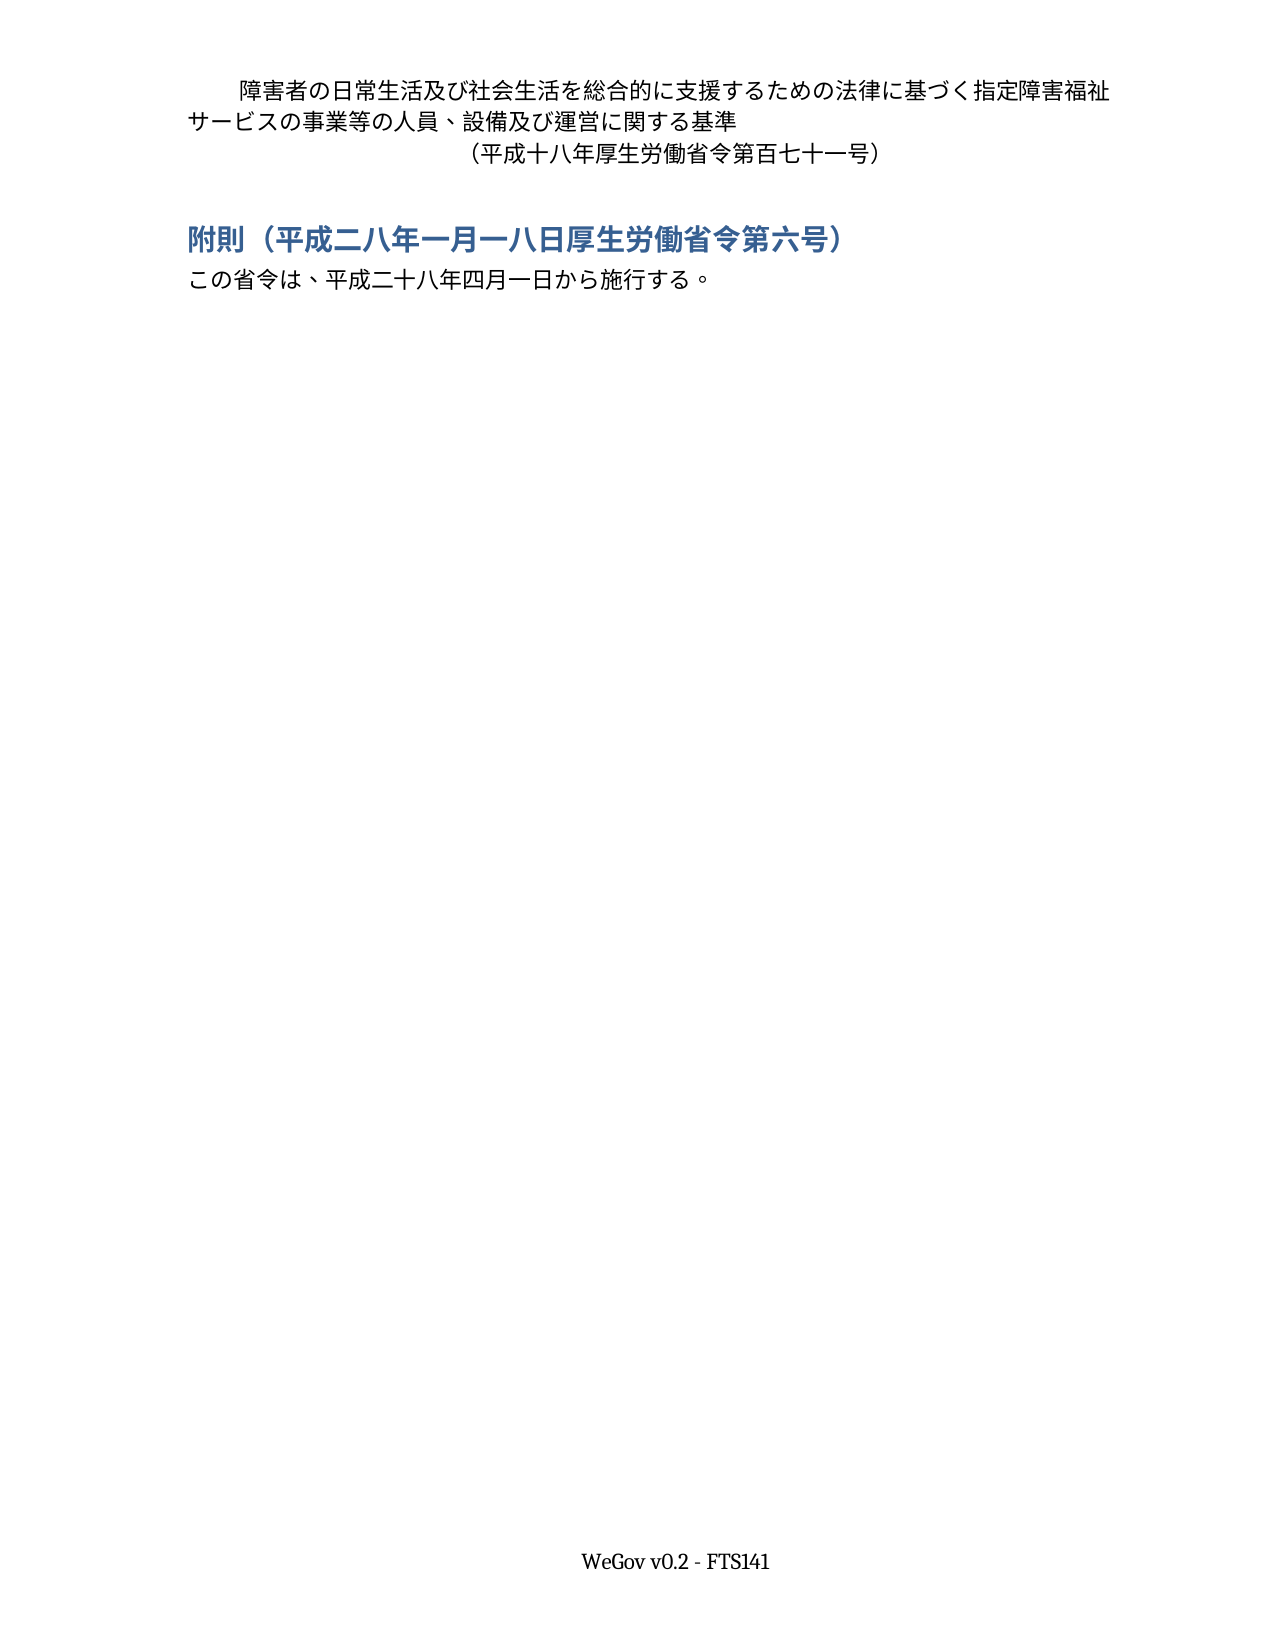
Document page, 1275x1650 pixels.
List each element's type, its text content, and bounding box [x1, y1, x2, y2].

subtitle 附則（平成二八年一月一八日厚生労働省令第六号） [187, 219, 1087, 258]
text この省令は、平成二十八年四月一日から施行する。 [187, 264, 1087, 296]
